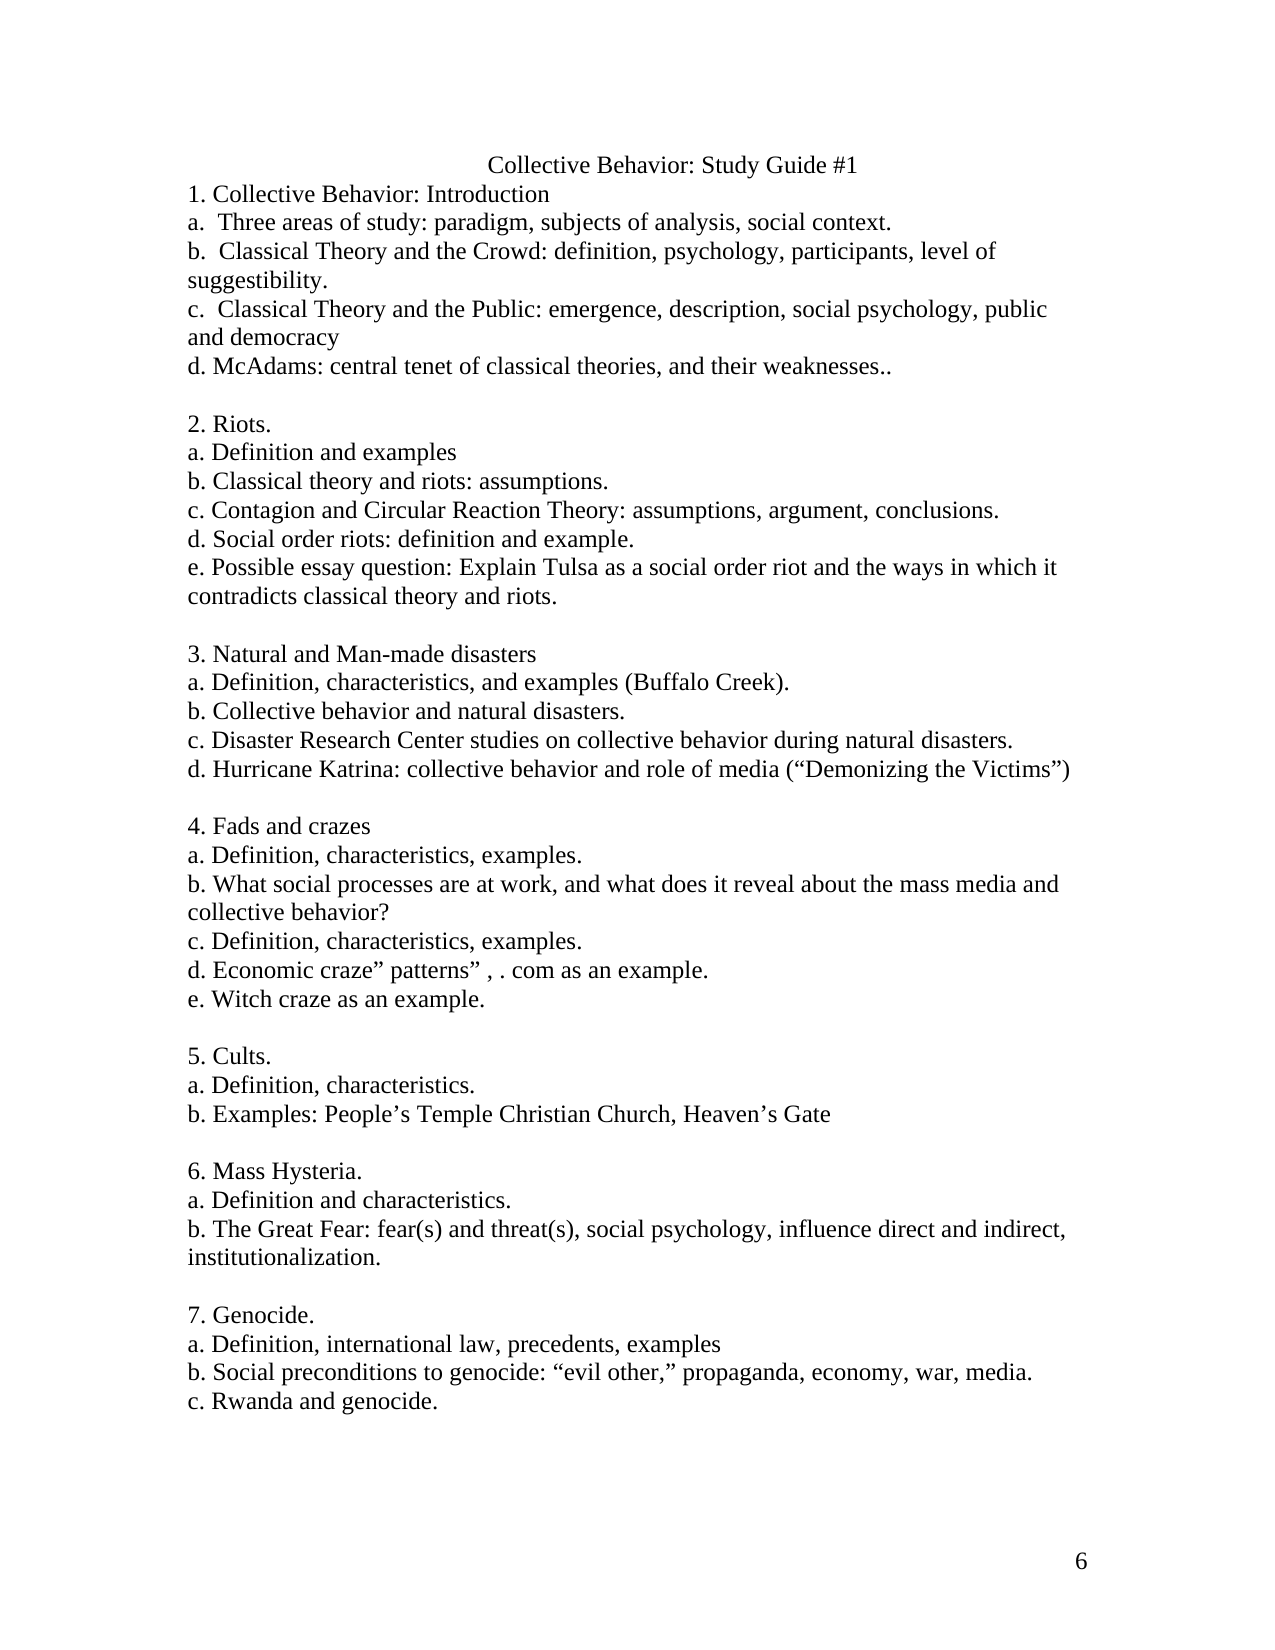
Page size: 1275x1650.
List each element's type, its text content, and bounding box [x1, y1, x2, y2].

text a. Three areas of study: paradigm, subjects of analysis, social context. [187, 207, 1087, 236]
text c. Classical Theory and the Public: emergence, description, social psychology, public and democracy [187, 294, 1087, 351]
text b. Classical theory and riots: assumptions. [187, 466, 1087, 495]
text 3. Natural and Man-made disasters [187, 639, 1087, 667]
text Collective Behavior: Study Guide #1 [412, 150, 1087, 179]
text d. Economic craze” patterns” , . com as an example. [187, 955, 1087, 984]
text c. Definition, characteristics, examples. [187, 926, 1087, 955]
text d. Hurricane Katrina: collective behavior and role of media (“Demonizing the Victims”) [187, 754, 1087, 782]
text 2. Riots. [187, 409, 1087, 437]
text 4. Fads and crazes [187, 811, 1087, 840]
text 5. Cults. [187, 1041, 1087, 1070]
text 7. Genocide. [187, 1300, 1087, 1329]
text b. Collective behavior and natural disasters. [187, 696, 1087, 725]
text b. Classical Theory and the Crowd: definition, psychology, participants, level of suggestibility. [187, 236, 1087, 294]
text b. What social processes are at work, and what does it reveal about the mass media and collective behavior? [187, 869, 1087, 926]
text 1. Collective Behavior: Introduction [187, 179, 1087, 207]
text b. Social preconditions to genocide: “evil other,” propaganda, economy, war, media. [187, 1357, 1087, 1386]
text b. Examples: People’s Temple Christian Church, Heaven’s Gate [187, 1099, 1087, 1127]
text a. Definition, international law, precedents, examples [187, 1329, 1087, 1357]
text b. The Great Fear: fear(s) and threat(s), social psychology, influence direct and indirect, institutionalization. [187, 1214, 1087, 1271]
text a. Definition, characteristics, examples. [187, 840, 1087, 869]
text c. Contagion and Circular Reaction Theory: assumptions, argument, conclusions. [187, 495, 1087, 524]
text d. Social order riots: definition and example. [187, 524, 1087, 552]
text c. Rwanda and genocide. [187, 1386, 1087, 1415]
text a. Definition, characteristics. [187, 1070, 1087, 1099]
text e. Witch craze as an example. [187, 984, 1087, 1012]
text a. Definition and characteristics. [187, 1185, 1087, 1214]
text c. Disaster Research Center studies on collective behavior during natural disasters. [187, 725, 1087, 754]
text e. Possible essay question: Explain Tulsa as a social order riot and the ways in which it contradicts classical theory and riots. [187, 552, 1087, 610]
text d. McAdams: central tenet of classical theories, and their weaknesses.. [187, 351, 1087, 380]
text a. Definition, characteristics, and examples (Buffalo Creek). [187, 667, 1087, 696]
text 6. Mass Hysteria. [187, 1156, 1087, 1185]
text a. Definition and examples [187, 437, 1087, 466]
